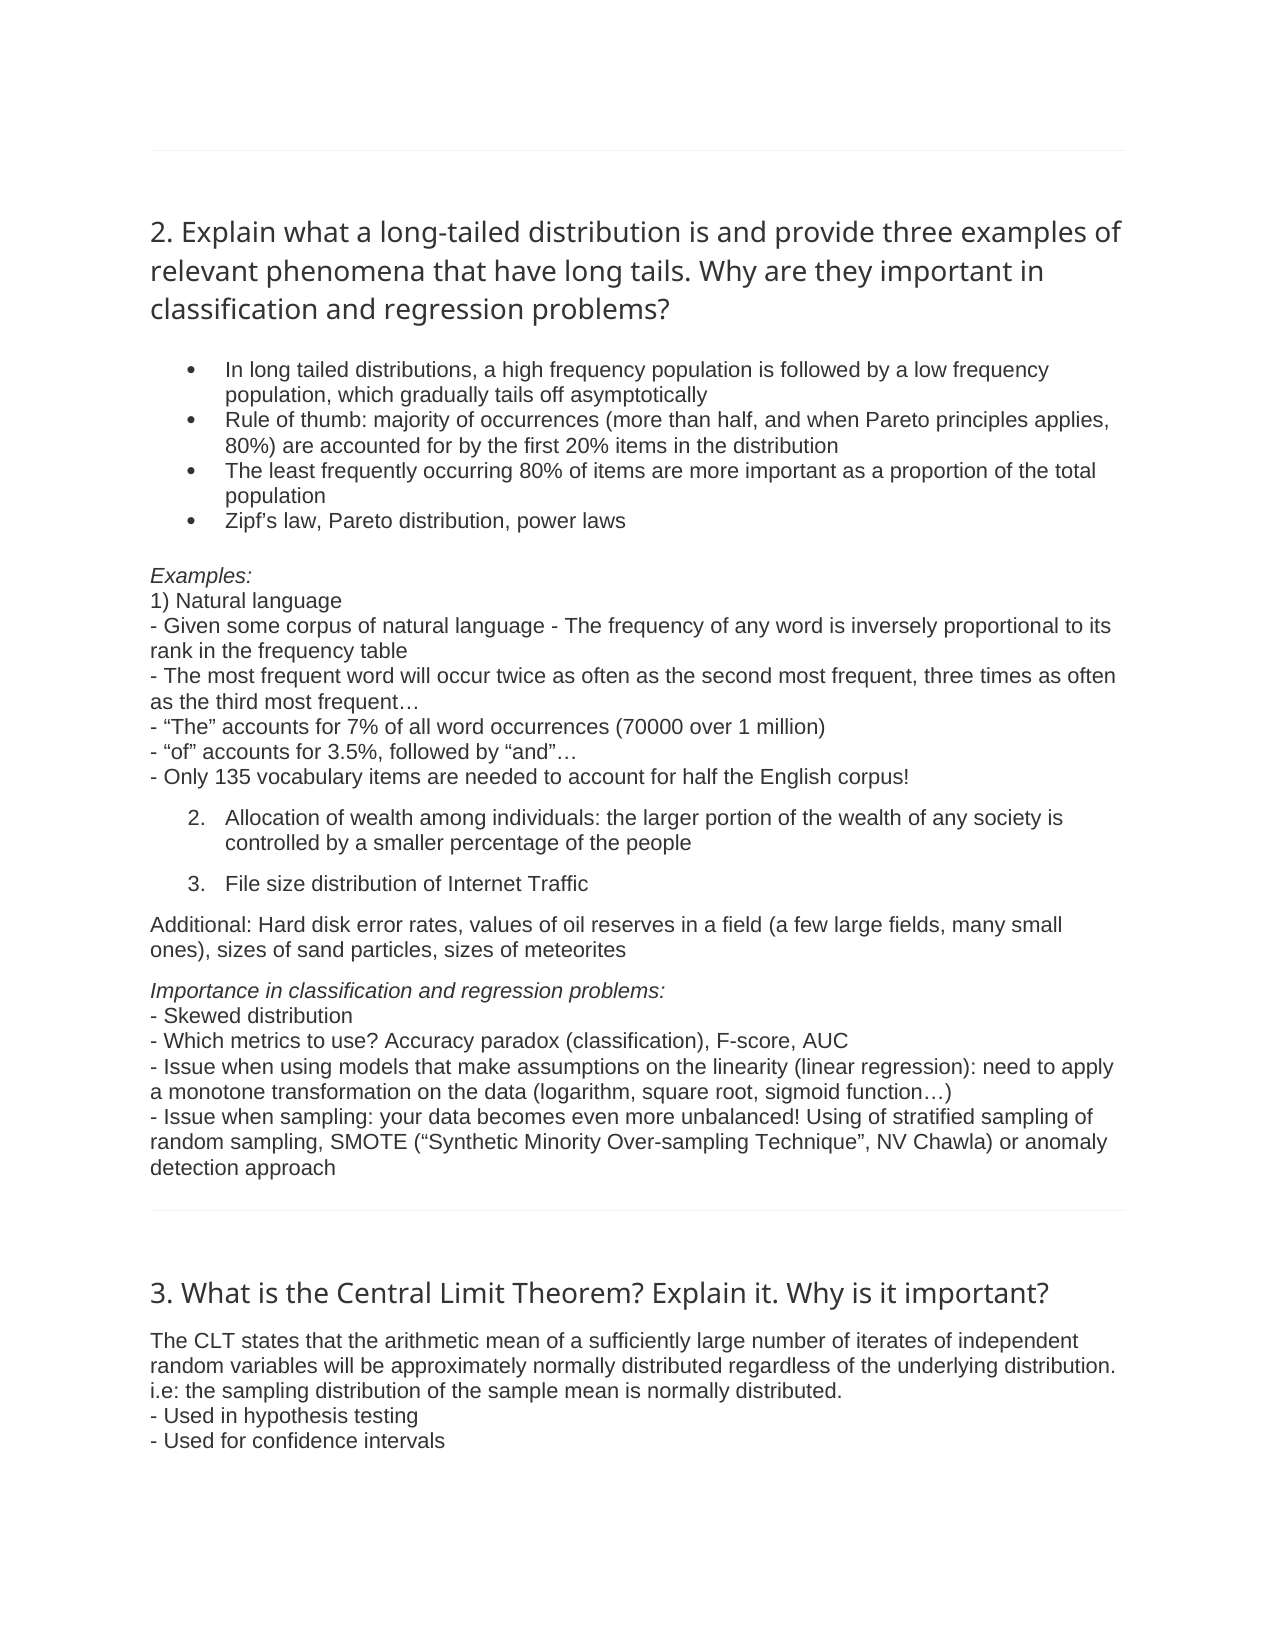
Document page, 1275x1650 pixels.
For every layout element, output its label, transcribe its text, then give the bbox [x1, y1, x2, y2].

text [150, 1327, 1125, 1453]
list File size distribution of Internet Traffic [187, 871, 1125, 896]
list Rule of thumb: majority of occurrences (more than half, and when Pareto principles applies, 80%) are accounted for by the first 20% items in the distribution [187, 407, 1125, 458]
text Additional: Hard disk error rates, values of oil reserves in a field (a few large fields, many small ones), sizes of sand particles, sizes of meteorites [150, 912, 1125, 962]
text 3. What is the Central Limit Theorem? Explain it. Why is it important? [150, 1273, 1125, 1312]
text Importance in classification and regression problems: - Skewed distribution - Which metrics to use? Accuracy paradox (classification), F-score, AUC - Issue when using models that make assumptions on the linearity (linear regression): need to apply a monotone transformation on the data (logarithm, square root, sigmoid function…) - Issue when sampling: your data becomes even more unbalanced! Using of stratified sampling of random sampling, SMOTE (“Synthetic Minority Over-sampling Technique”, NV Chawla) or anomaly detection approach [150, 978, 1125, 1179]
list Allocation of wealth among individuals: the larger portion of the wealth of any society is controlled by a smaller percentage of the people [187, 805, 1125, 855]
list In long tailed distributions, a high frequency population is followed by a low frequency population, which gradually tails off asymptotically [187, 357, 1125, 407]
list Zipf’s law, Pareto distribution, power laws [187, 508, 1125, 533]
text Examples: 1) Natural language - Given some corpus of natural language - The frequency of any word is inversely proportional to its rank in the frequency table - The most frequent word will occur twice as often as the second most frequent, three times as often as the third most frequent… - “The” accounts for 7% of all word occurrences (70000 over 1 million) - “of” accounts for 3.5%, followed by “and”… - Only 135 vocabulary items are needed to account for half the English corpus! [150, 562, 1125, 789]
list The least frequently occurring 80% of items are more important as a proportion of the total population [187, 458, 1125, 508]
text 2. Explain what a long-tailed distribution is and provide three examples of relevant phenomena that have long tails. Why are they important in classification and regression problems? [150, 213, 1125, 328]
